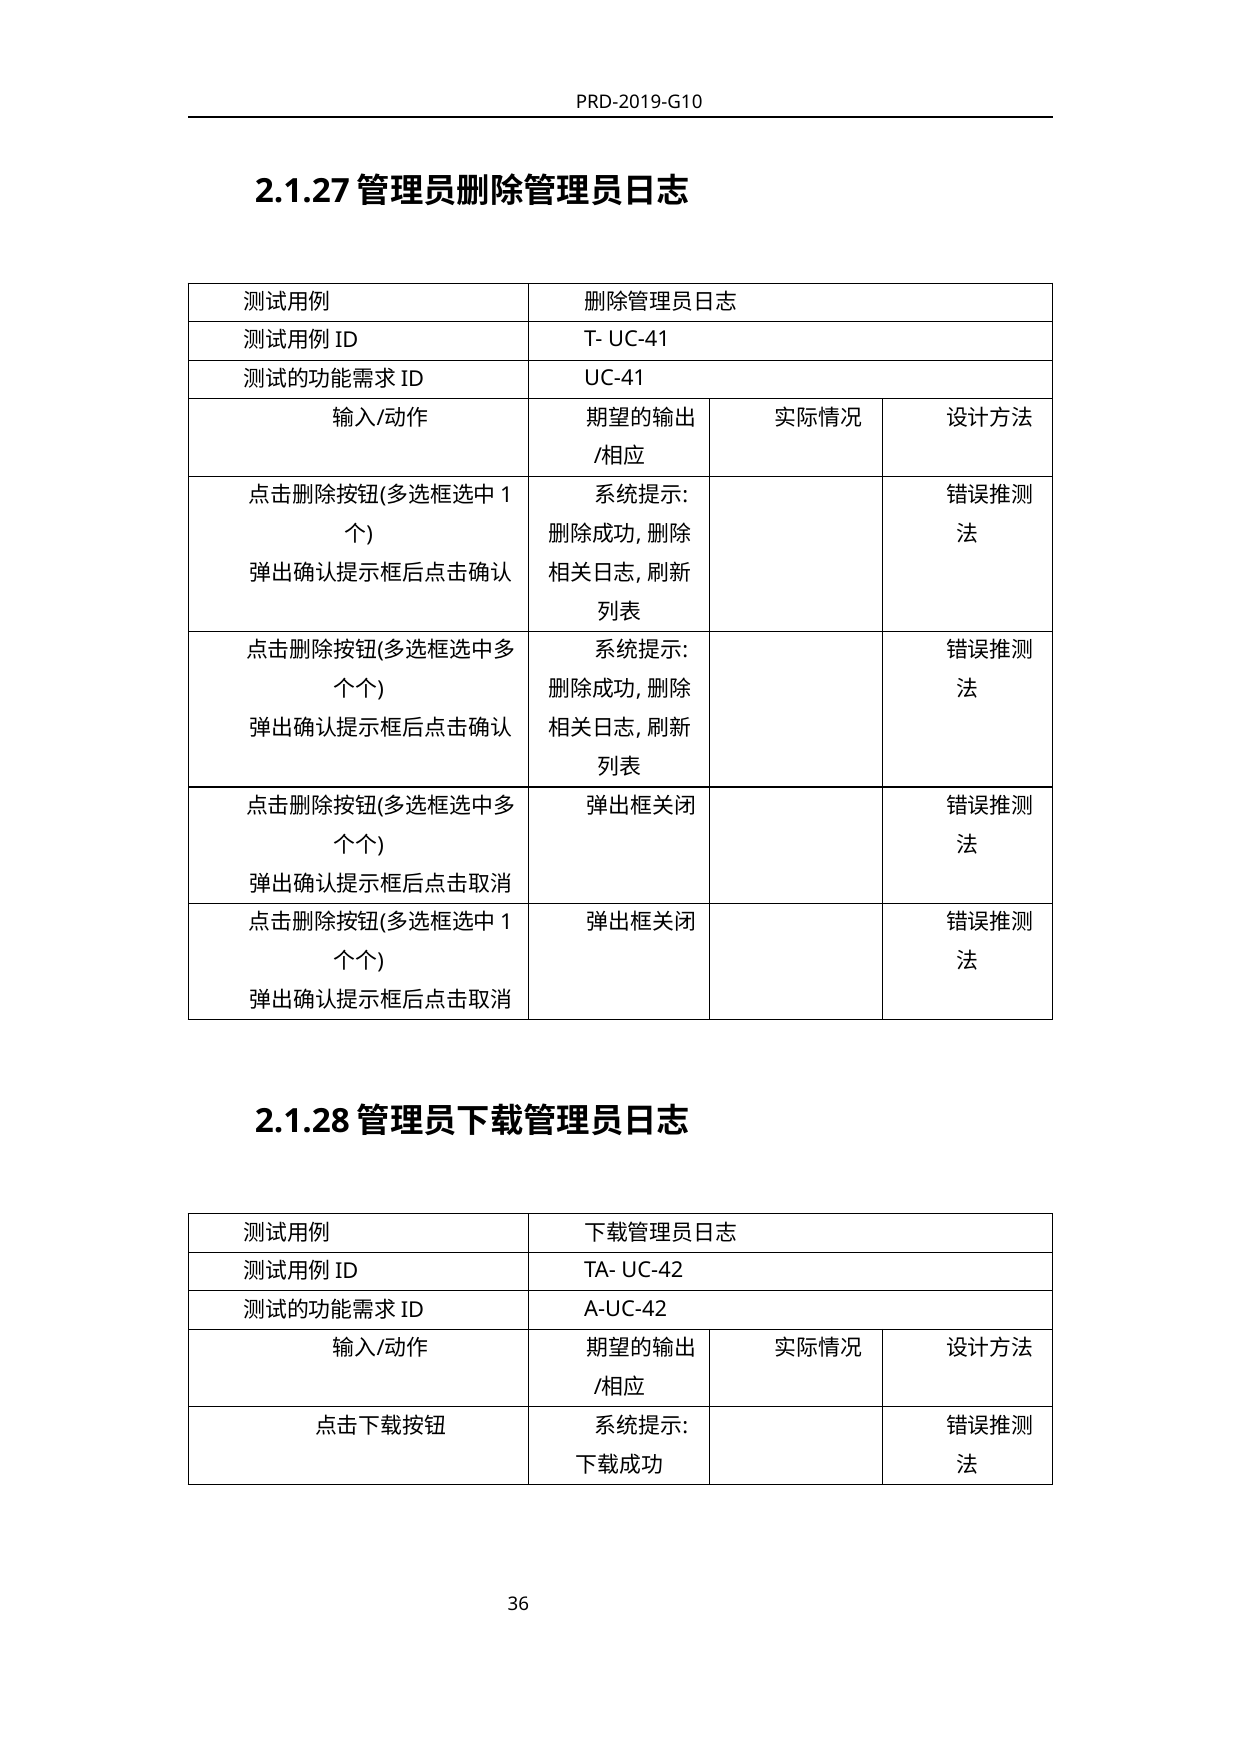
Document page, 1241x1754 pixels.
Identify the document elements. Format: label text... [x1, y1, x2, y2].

table_cell 设计方法 [883, 1330, 1052, 1406]
table_cell 输入/动作 [189, 399, 528, 476]
subtitle 2.1.27管理员删除管理员日志 [187, 155, 1053, 220]
table_cell TA- UC-42 [529, 1253, 1052, 1290]
table_cell 测试用例ID [189, 1253, 528, 1290]
table_cell 点击删除按钮(多选框选中多个个) 弹出确认提示框后点击确认 [189, 632, 528, 786]
table_cell [710, 1407, 882, 1484]
table_header 删除管理员日志 [529, 284, 1052, 321]
subtitle 2.1.28管理员下载管理员日志 [187, 1086, 1053, 1151]
table_cell 系统提示:删除成功, 删除相关日志, 刷新列表 [529, 632, 709, 786]
table_cell T- UC-41 [529, 322, 1052, 359]
table_cell UC-41 [529, 361, 1052, 398]
table_cell 实际情况 [710, 399, 882, 476]
table_header 测试用例 [189, 284, 528, 321]
table_cell 测试的功能需求ID [189, 1291, 528, 1329]
table_cell 点击删除按钮(多选框选中1个个) 弹出确认提示框后点击取消 [189, 904, 528, 1019]
table_cell 错误推测法 [883, 904, 1052, 1019]
table_cell 设计方法 [883, 399, 1052, 476]
table_cell A-UC-42 [529, 1291, 1052, 1329]
table_cell 错误推测法 [883, 477, 1052, 631]
table_cell 错误推测法 [883, 788, 1052, 903]
table_cell 错误推测法 [883, 1407, 1052, 1484]
table_cell [710, 788, 882, 903]
table_cell 期望的输出/相应 [529, 1330, 709, 1406]
table_cell 测试用例ID [189, 322, 528, 359]
table_cell 实际情况 [710, 1330, 882, 1406]
table_cell 点击删除按钮(多选框选中1个) 弹出确认提示框后点击确认 [189, 477, 528, 631]
table_cell 测试的功能需求ID [189, 361, 528, 398]
table_header 测试用例 [189, 1214, 528, 1252]
table_cell 点击删除按钮(多选框选中多个个) 弹出确认提示框后点击取消 [189, 788, 528, 903]
table_cell [710, 632, 882, 786]
table_cell 点击下载按钮 [189, 1407, 528, 1484]
table_cell [710, 904, 882, 1019]
table_cell 弹出框关闭 [529, 904, 709, 1019]
table_cell 弹出框关闭 [529, 788, 709, 903]
table_cell 系统提示:删除成功, 删除相关日志, 刷新列表 [529, 477, 709, 631]
table_cell 系统提示:下载成功 [529, 1407, 709, 1484]
table_header 下载管理员日志 [529, 1214, 1052, 1252]
table_cell [710, 477, 882, 631]
table_cell 输入/动作 [189, 1330, 528, 1406]
table_cell 期望的输出/相应 [529, 399, 709, 476]
table_cell 错误推测法 [883, 632, 1052, 786]
